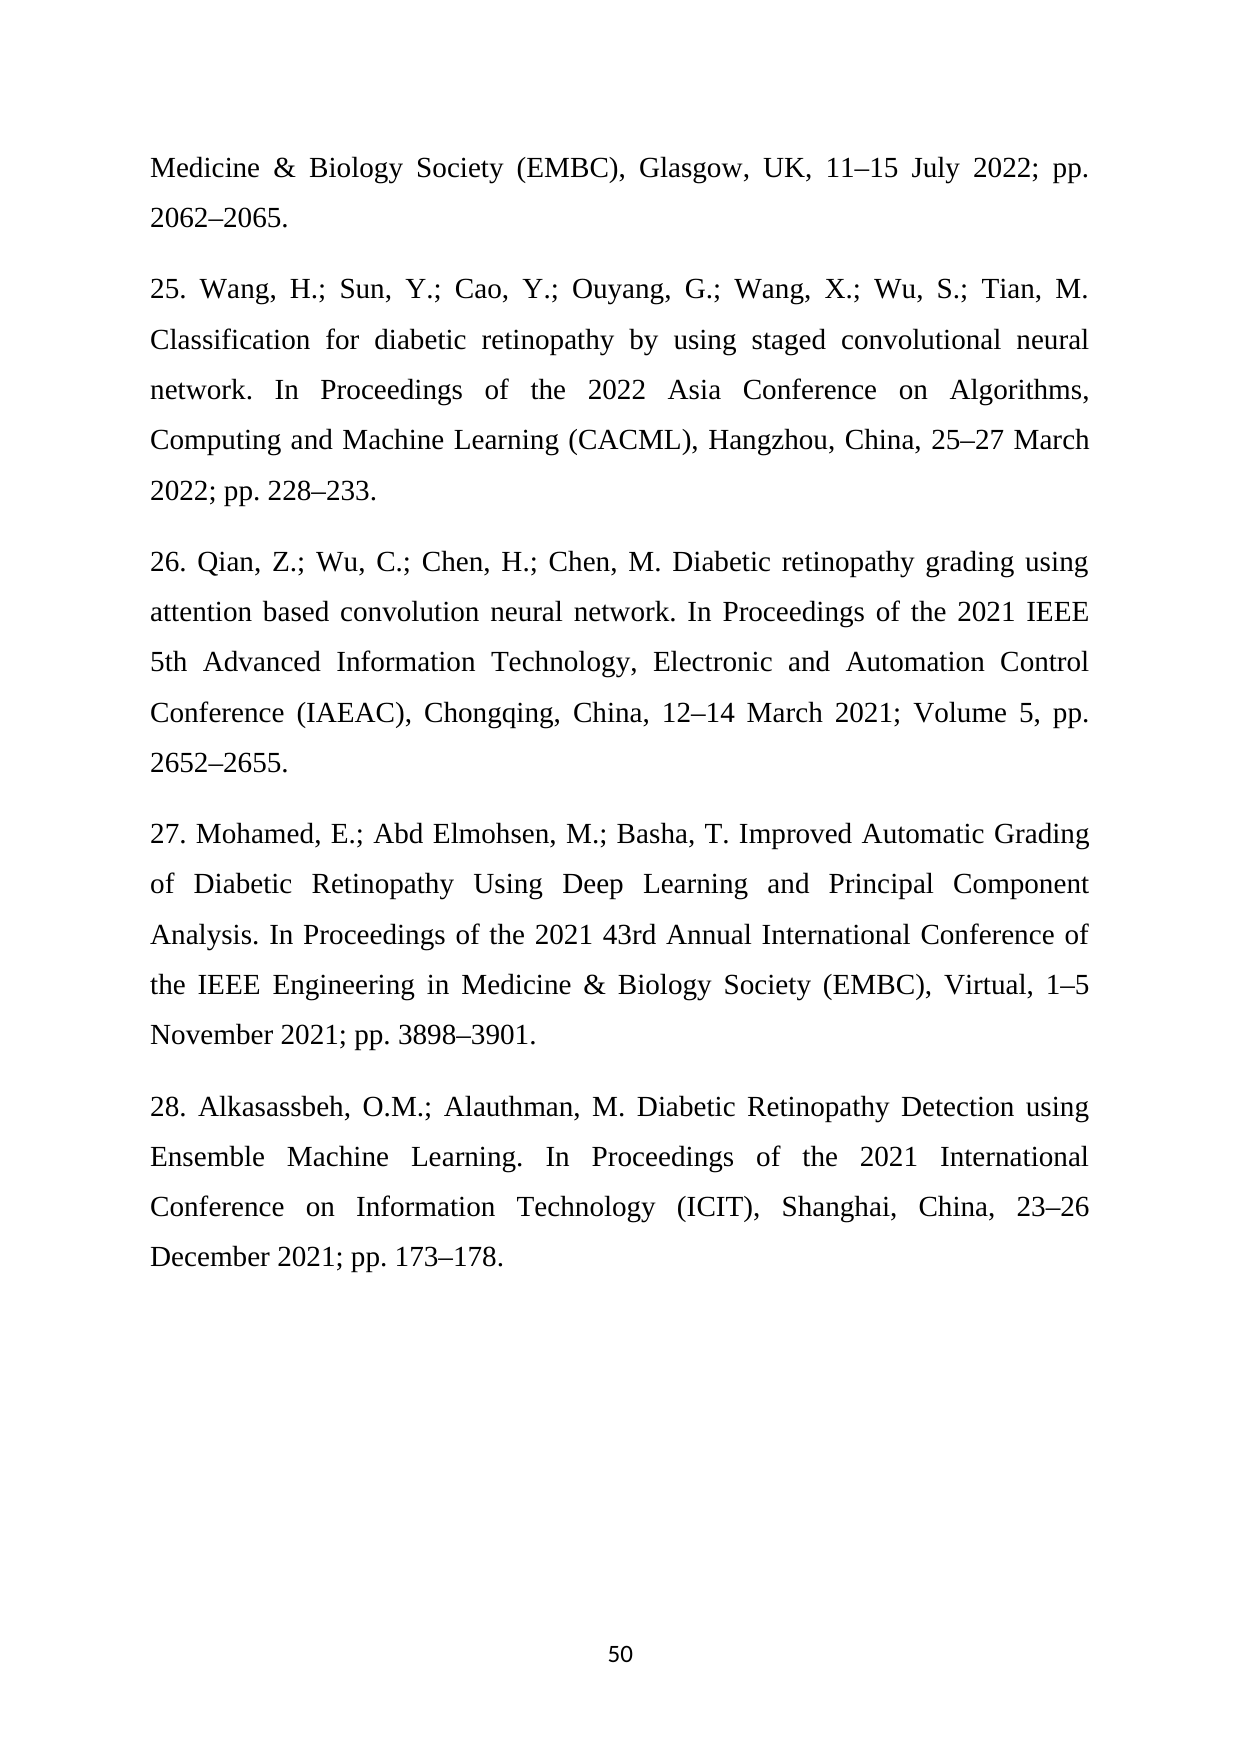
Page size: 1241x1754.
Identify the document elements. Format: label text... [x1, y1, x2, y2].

text 26. Qian, Z.; Wu, C.; Chen, H.; Chen, M. Diabetic retinopathy grading using attention based convolution neural network. In Proceedings of the 2021 IEEE 5th Advanced Information Technology, Electronic and Automation Control Conference (IAEAC), Chongqing, China, 12–14 March 2021; Volume 5, pp. 2652–2655. [150, 544, 1090, 779]
text 27. Mohamed, E.; Abd Elmohsen, M.; Basha, T. Improved Automatic Grading of Diabetic Retinopathy Using Deep Learning and Principal Component Analysis. In Proceedings of the 2021 43rd Annual International Conference of the IEEE Engineering in Medicine & Biology Society (EMBC), Virtual, 1–5 November 2021; pp. 3898–3901. [150, 816, 1090, 1051]
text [150, 150, 1090, 234]
text 25. Wang, H.; Sun, Y.; Cao, Y.; Ouyang, G.; Wang, X.; Wu, S.; Tian, M. Classification for diabetic retinopathy by using staged convolutional neural network. In Proceedings of the 2022 Asia Conference on Algorithms, Computing and Machine Learning (CACML), Hangzhou, China, 25–27 March 2022; pp. 228–233. [150, 271, 1090, 506]
text 28. Alkasassbeh, O.M.; Alauthman, M. Diabetic Retinopathy Detection using Ensemble Machine Learning. In Proceedings of the 2021 International Conference on Information Technology (ICIT), Shanghai, China, 23–26 December 2021; pp. 173–178. [150, 1089, 1090, 1273]
